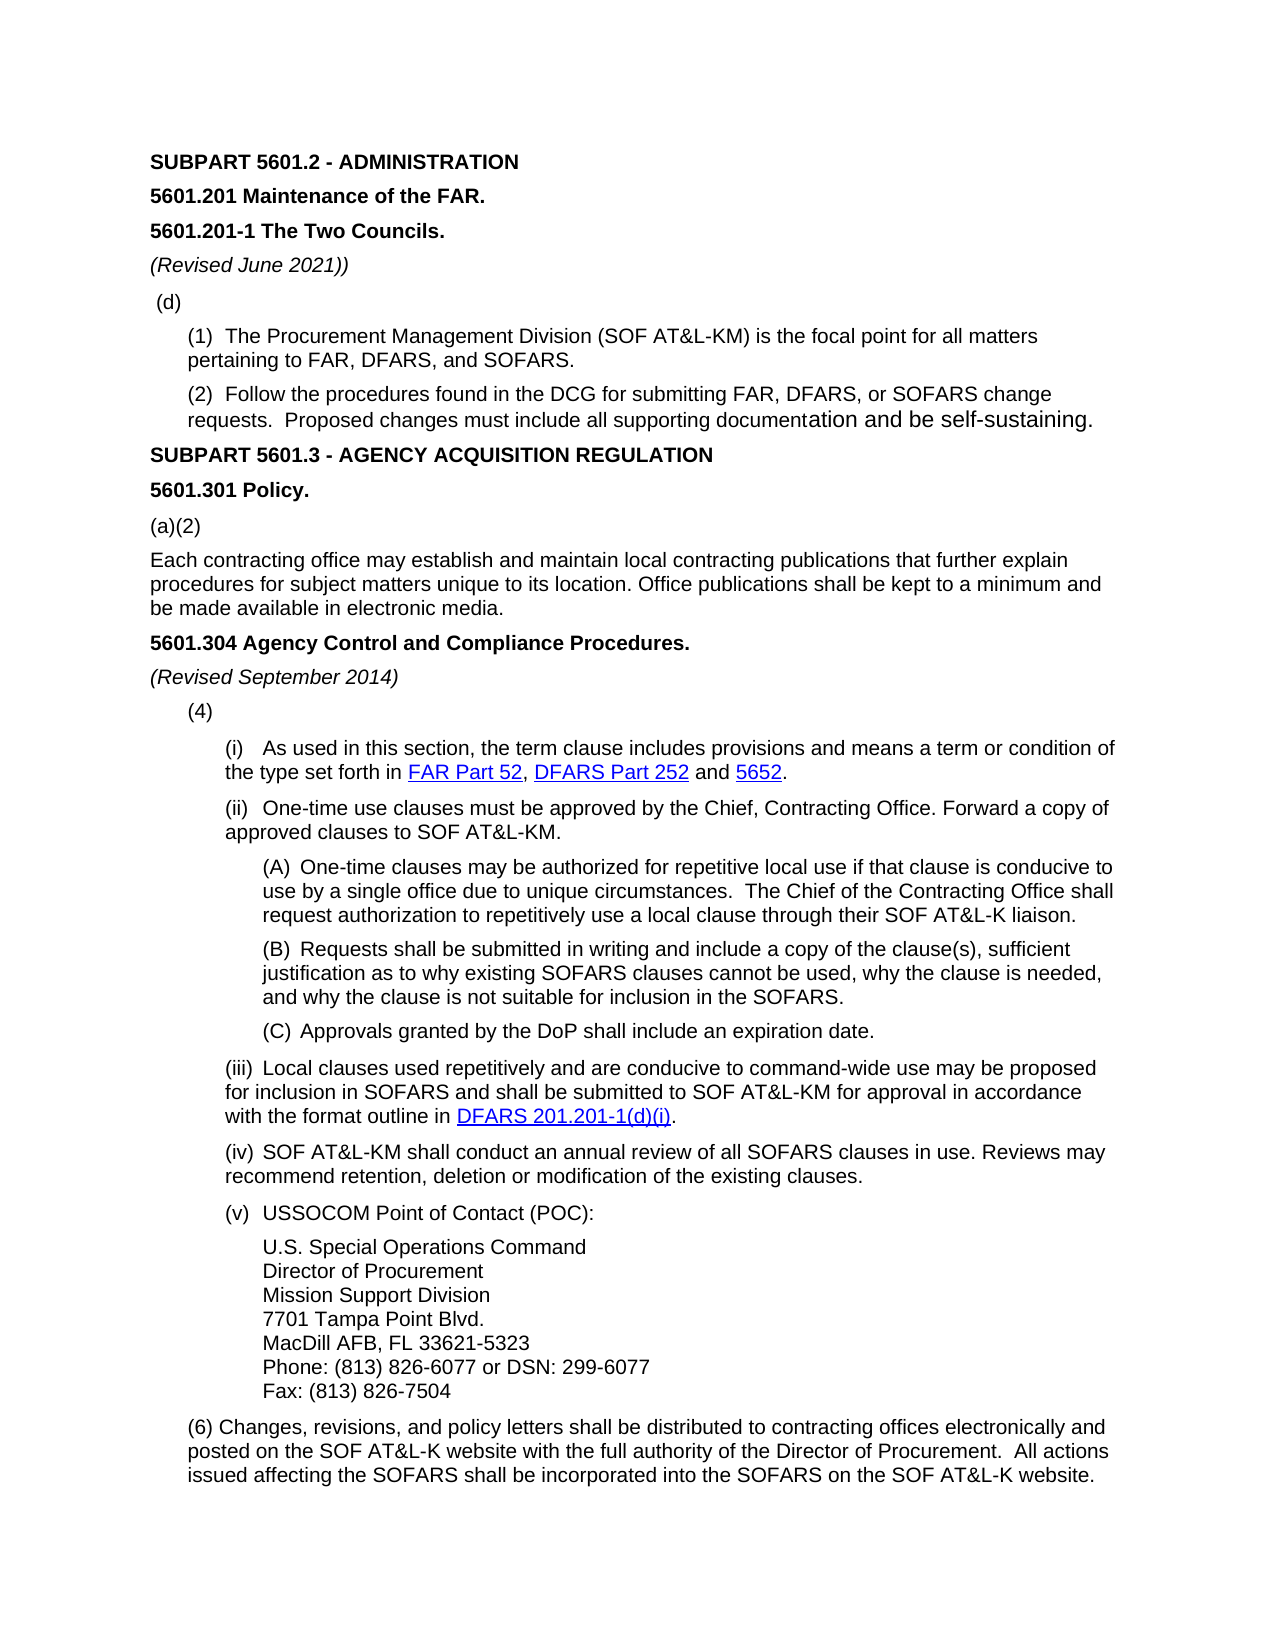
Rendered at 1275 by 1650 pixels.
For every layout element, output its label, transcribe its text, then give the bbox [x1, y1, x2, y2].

subtitle SUBPART 5601.3 - AGENCY ACQUISITION REGULATION [150, 443, 1125, 467]
subtitle 5601.201 Maintenance of the FAR. [150, 184, 1125, 208]
list (i) As used in this section, the term clause includes provisions and means a term or condition of the type set forth in FAR Part 52, DFARS Part 252 and 5652. [225, 736, 1125, 784]
text Each contracting office may establish and maintain local contracting publications that further explain procedures for subject matters unique to its location. Office publications shall be kept to a minimum and be made available in electronic media. [150, 548, 1125, 620]
list (v) USSOCOM Point of Contact (POC): [225, 1200, 1125, 1224]
list (C) Approvals granted by the DoP shall include an expiration date. [262, 1019, 1125, 1043]
subtitle 5601.301 Policy. [150, 477, 1125, 501]
list (ii) One-time use clauses must be approved by the Chief, Contracting Office. Forward a copy of approved clauses to SOF AT&L-KM. [225, 796, 1125, 844]
list (4) [187, 699, 1125, 723]
subtitle 5601.201-1 The Two Councils. [150, 219, 1125, 243]
list (B) Requests shall be submitted in writing and include a copy of the clause(s), sufficient justification as to why existing SOFARS clauses cannot be used, why the clause is needed, and why the clause is not suitable for inclusion in the SOFARS. [262, 937, 1125, 1009]
text Phone: (813) 826-6077 or DSN: 299-6077 Fax: (813) 826-7504 [262, 1354, 1050, 1402]
list (2) Follow the procedures found in the DCG for submitting FAR, DFARS, or SOFARS change requests. Proposed changes must include all supporting documentation and be self-sustaining. [187, 382, 1125, 433]
subtitle 5601.304 Agency Control and Compliance Procedures. [150, 631, 1125, 654]
list (d) [150, 289, 1125, 313]
list (a)(2) [150, 514, 1125, 538]
list (iii) Local clauses used repetitively and are conducive to command-wide use may be proposed for inclusion in SOFARS and shall be submitted to SOF AT&L-KM for approval in accordance with the format outline in DFARS 201.201-1(d)(i). [225, 1056, 1125, 1127]
subtitle SUBPART 5601.2 - ADMINISTRATION [150, 150, 1125, 174]
list (6) Changes, revisions, and policy letters shall be distributed to contracting offices electronically and posted on the SOF AT&L-K website with the full authority of the Director of Procurement. All actions issued affecting the SOFARS shall be incorporated into the SOFARS on the SOF AT&L-K website. [187, 1415, 1125, 1487]
list (A) One-time clauses may be authorized for repetitive local use if that clause is conducive to use by a single office due to unique circumstances. The Chief of the Contracting Office shall request authorization to repetitively use a local clause through their SOF AT&L-K liaison. [262, 854, 1125, 926]
list (iv) SOF AT&L-KM shall conduct an annual review of all SOFARS clauses in use. Reviews may recommend retention, deletion or modification of the existing clauses. [225, 1140, 1125, 1188]
text U.S. Special Operations Command Director of Procurement Mission Support Division 7701 Tampa Point Blvd. MacDill AFB, FL 33621-5323 [262, 1235, 1050, 1354]
text (Revised September 2014) [150, 665, 1125, 689]
text (Revised June 2021)) [150, 253, 1125, 277]
list (1) The Procurement Management Division (SOF AT&L-KM) is the focal point for all matters pertaining to FAR, DFARS, and SOFARS. [187, 324, 1125, 372]
